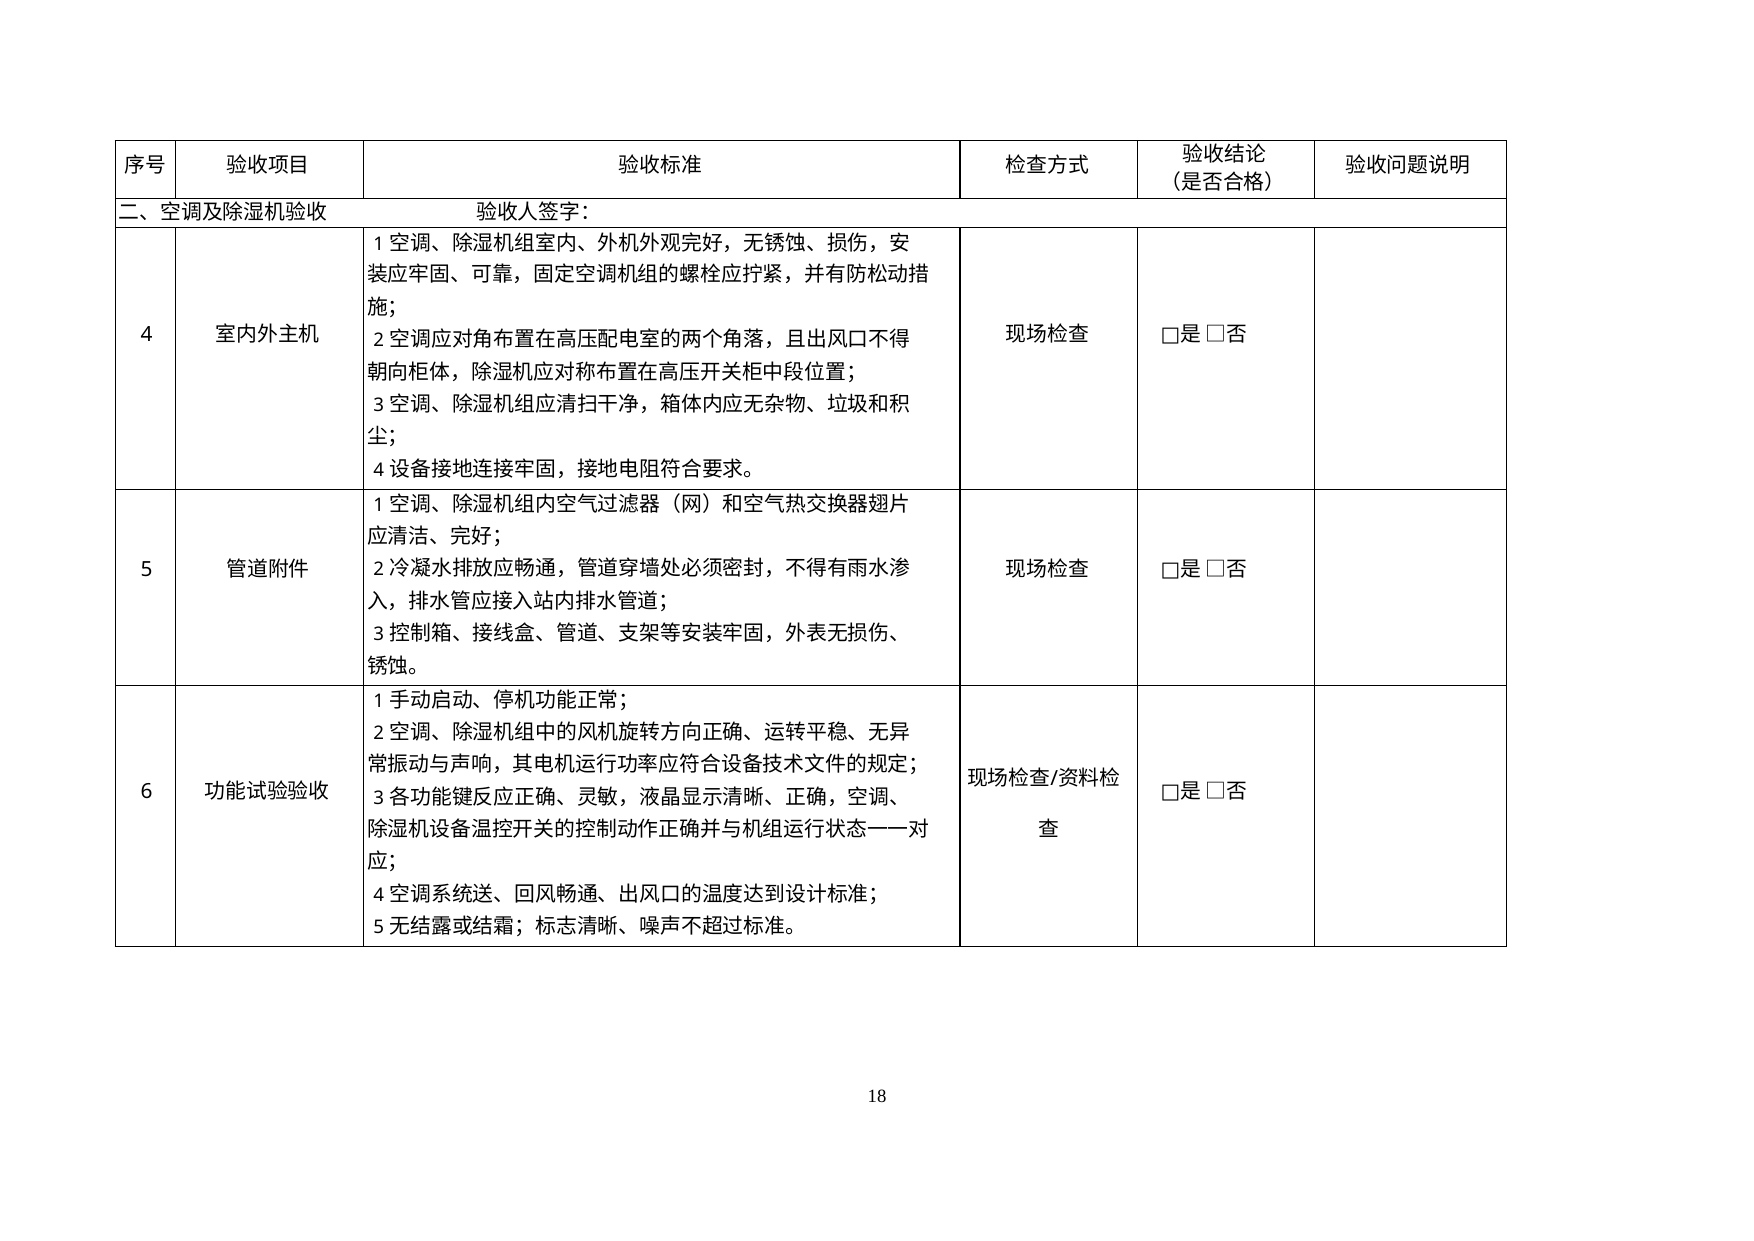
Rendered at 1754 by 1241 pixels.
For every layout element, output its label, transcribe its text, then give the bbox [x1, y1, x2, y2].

text 18 [867, 1086, 1754, 1107]
